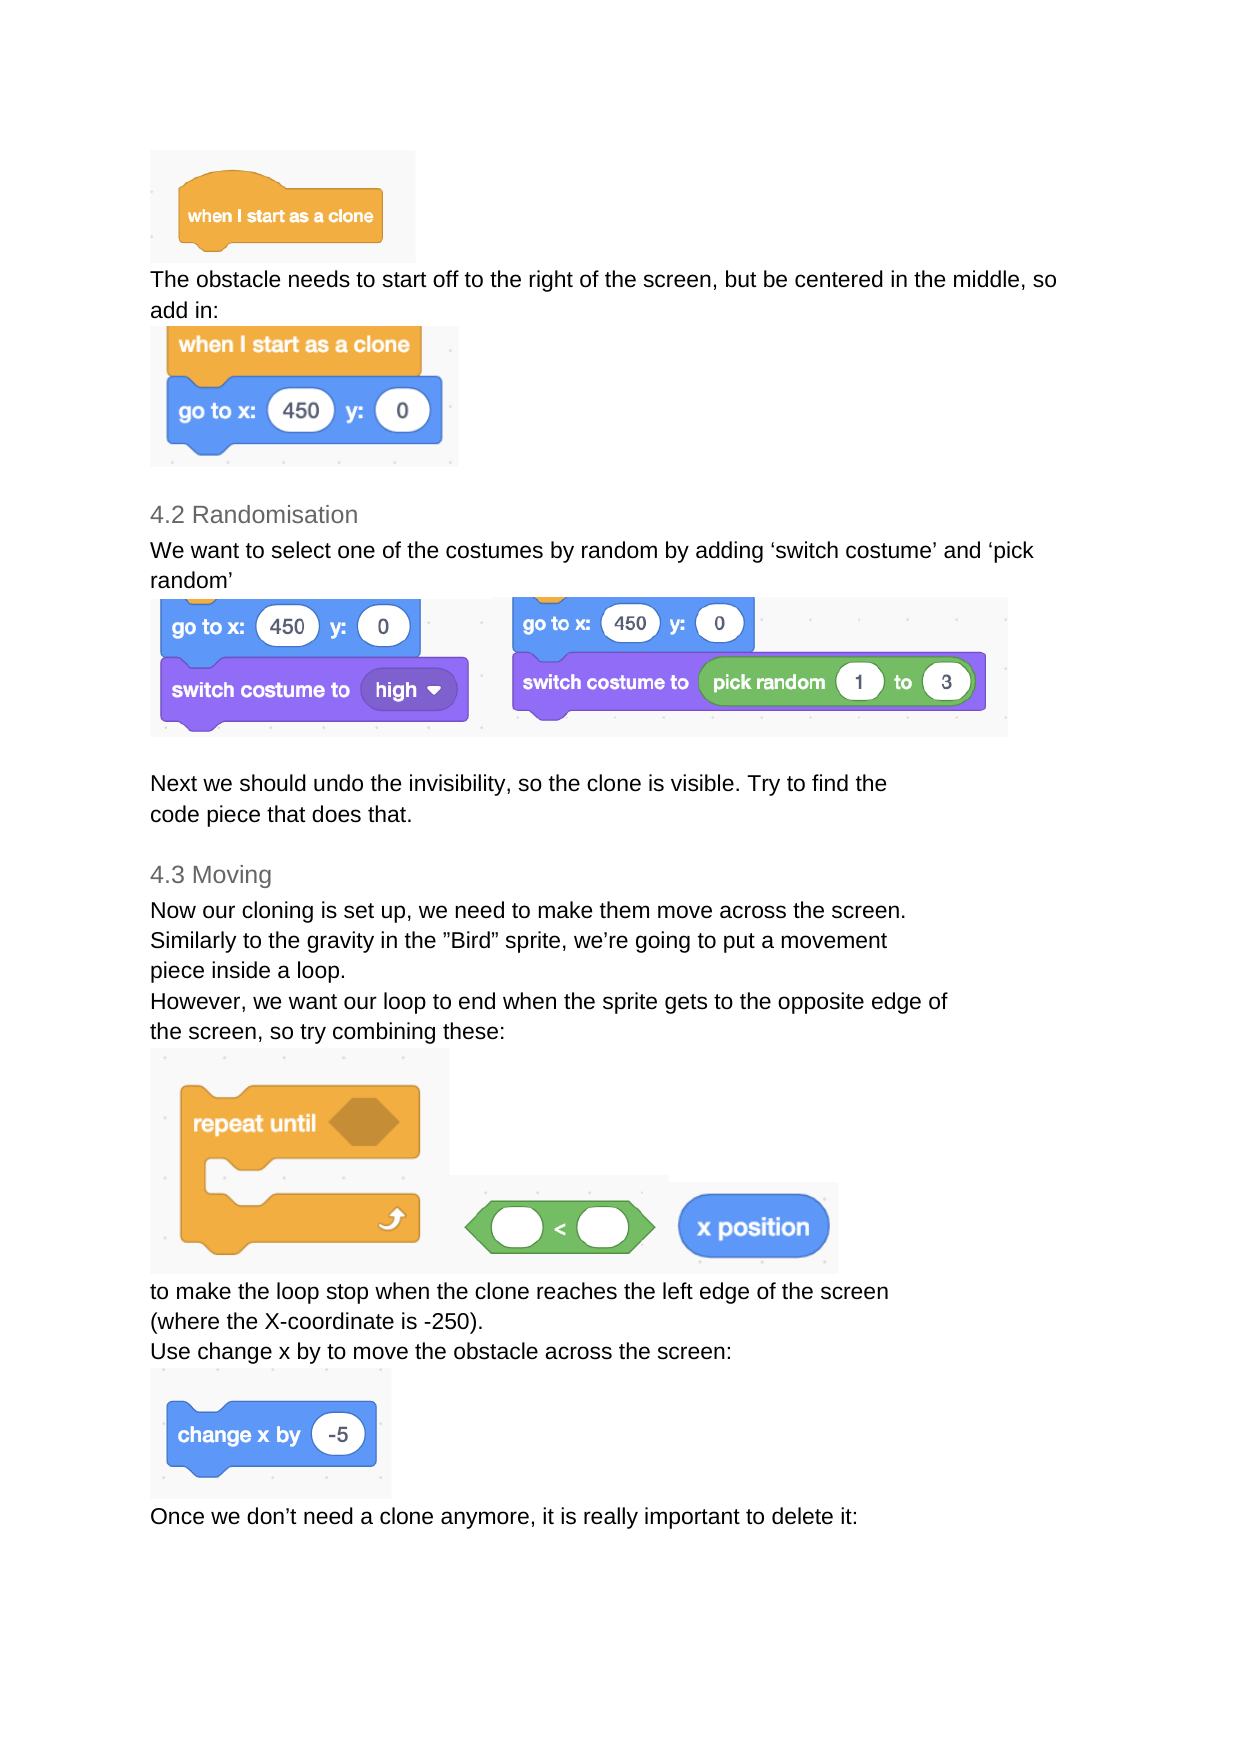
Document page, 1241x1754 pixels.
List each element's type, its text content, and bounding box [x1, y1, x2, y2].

text the screen, so try combining these: [150, 1018, 1090, 1044]
text The obstacle needs to start off to the right of the screen, but be centered in the middle, so add in: [150, 266, 1090, 323]
text Similarly to the gravity in the ”Bird” sprite, we’re going to put a movement [150, 927, 1090, 953]
picture [150, 597, 1009, 737]
subtitle 4.2 Randomisation [150, 500, 1090, 528]
text (where the X-coordinate is -250). Use change x by to move the obstacle across the screen: [150, 1308, 1090, 1364]
text Now our cloning is set up, we need to make them move across the screen. [150, 897, 1090, 923]
subtitle 4.3 Moving [150, 860, 1090, 889]
text However, we want our loop to end when the sprite gets to the opposite edge of [150, 988, 1090, 1014]
text Once we don’t need a clone anymore, it is really important to delete it: [150, 1503, 1090, 1529]
text code piece that does that. [150, 801, 1090, 827]
picture [150, 326, 459, 467]
text We want to select one of the costumes by random by adding ‘switch costume’ and ‘pick random’ [150, 537, 1090, 593]
text to make the loop stop when the clone reaches the left edge of the screen [150, 1278, 1090, 1304]
picture [150, 1368, 392, 1499]
picture [150, 150, 416, 263]
text Next we should undo the invisibility, so the clone is visible. Try to find the [150, 770, 1090, 797]
picture [150, 1048, 839, 1274]
text piece inside a loop. [150, 957, 1090, 984]
